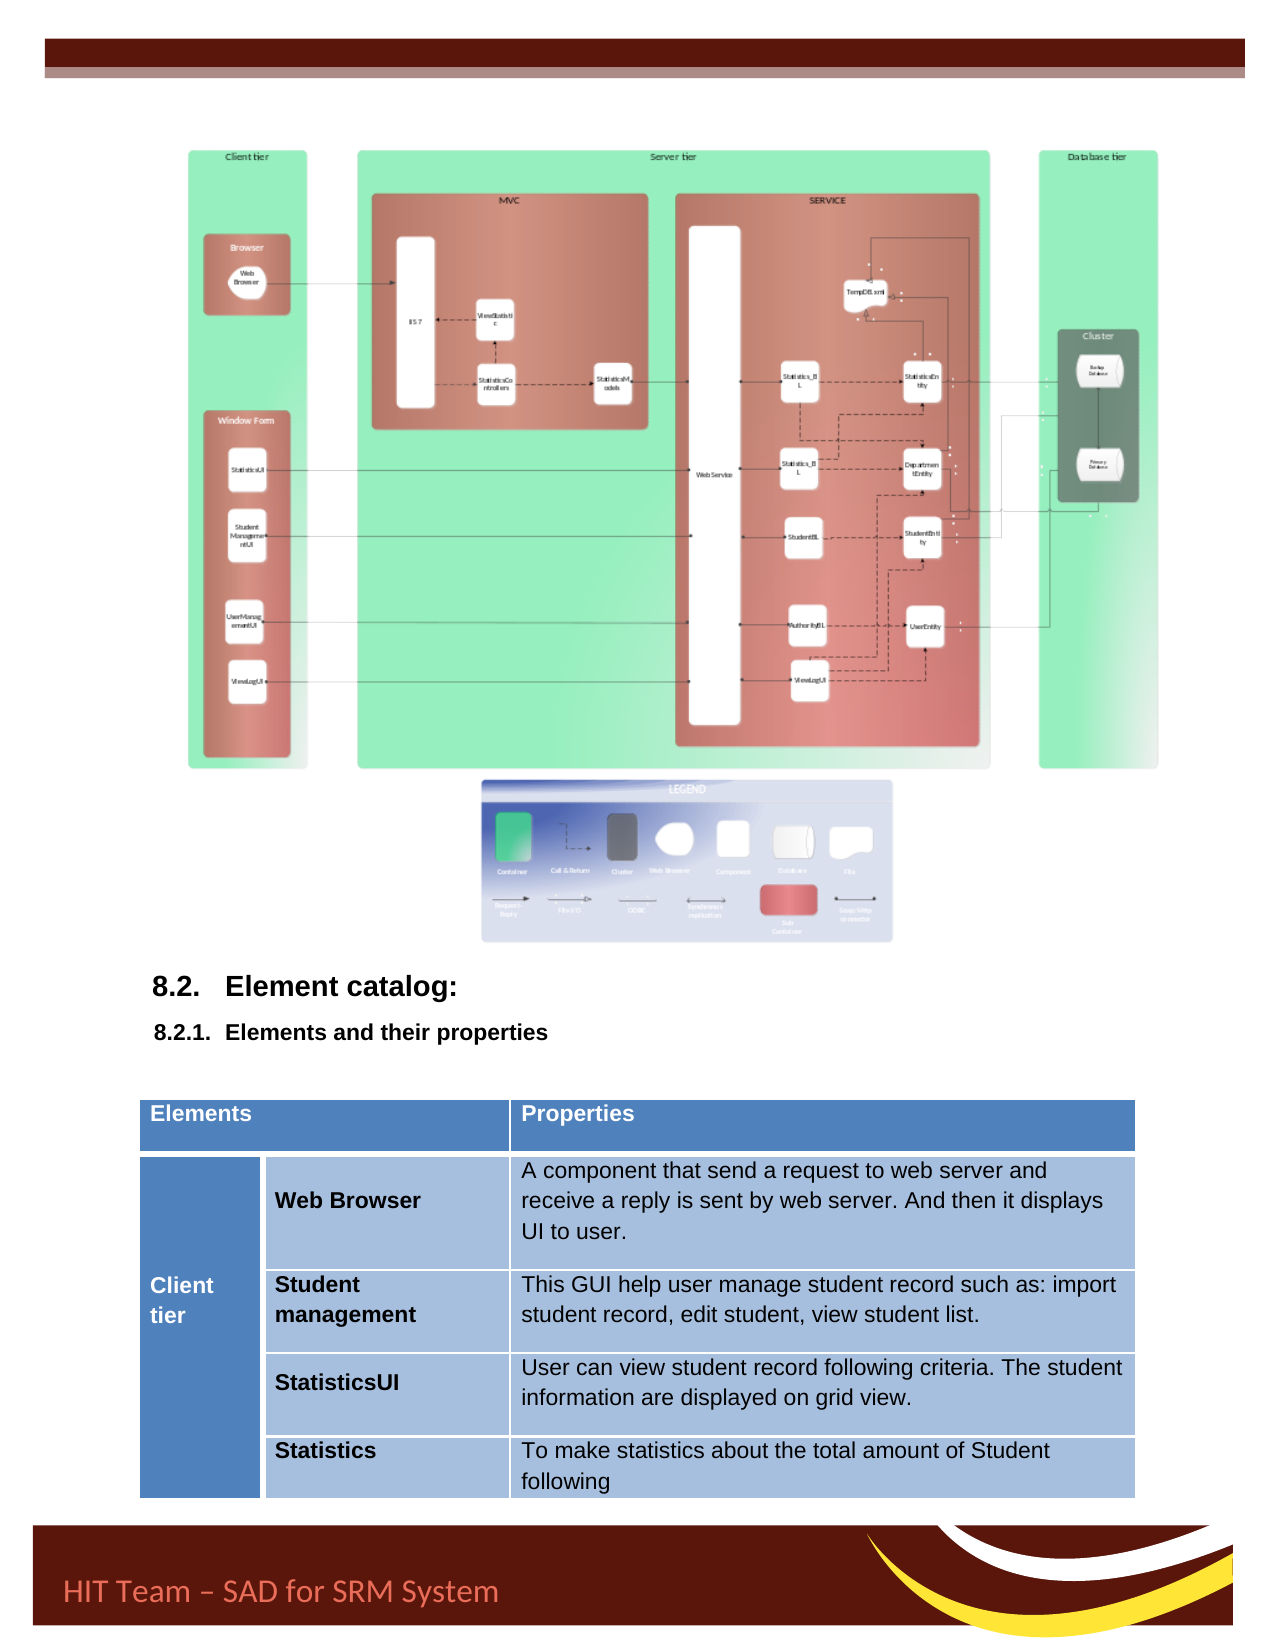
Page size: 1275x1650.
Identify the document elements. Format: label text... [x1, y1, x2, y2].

table_cell Student management [266, 1271, 509, 1352]
table_cell This GUI help user manage student record such as: import student record, edit student, view student list. [511, 1271, 1135, 1352]
table_cell Statistics [266, 1438, 509, 1498]
table_cell User can view student record following criteria. The student information are displayed on grid view. [511, 1354, 1135, 1435]
list Elements and their properties [154, 1019, 1125, 1045]
list Element catalog: [152, 969, 1125, 1002]
table_cell A component that send a request to web server and receive a reply is sent by web server. And then it displays UI to user. [511, 1157, 1135, 1269]
table_cell Client tier [140, 1157, 260, 1498]
table_cell StatisticsUI [266, 1354, 509, 1435]
table_header Properties [511, 1100, 1135, 1151]
table_cell Web Browser [266, 1157, 509, 1269]
table_header Elements [140, 1100, 509, 1151]
table_cell To make statistics about the total amount of Student following [511, 1438, 1135, 1498]
